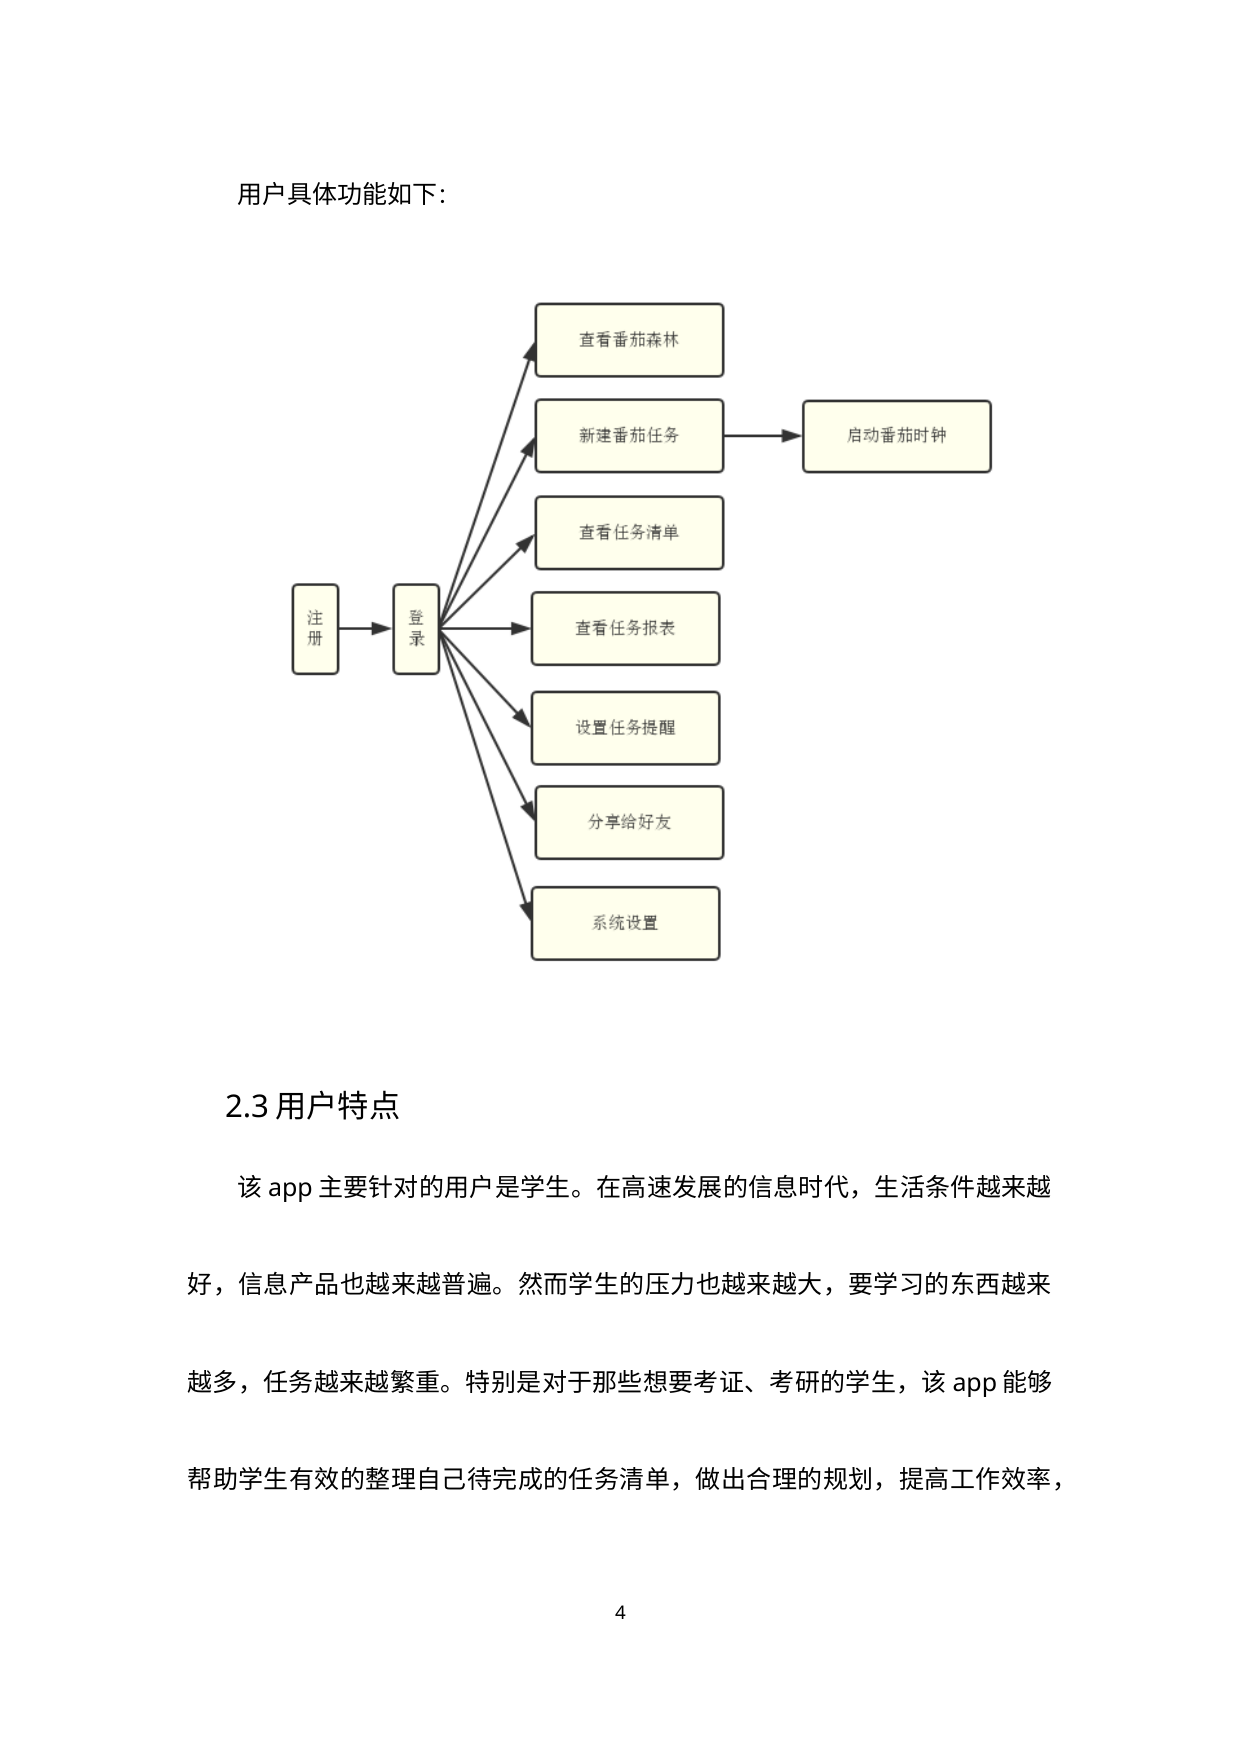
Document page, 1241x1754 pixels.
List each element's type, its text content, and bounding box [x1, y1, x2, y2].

list 用户具体功能如下： [187, 160, 1053, 225]
list 2.3用户特点 [225, 1072, 1053, 1137]
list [187, 1153, 1053, 1510]
picture [231, 242, 1071, 1040]
